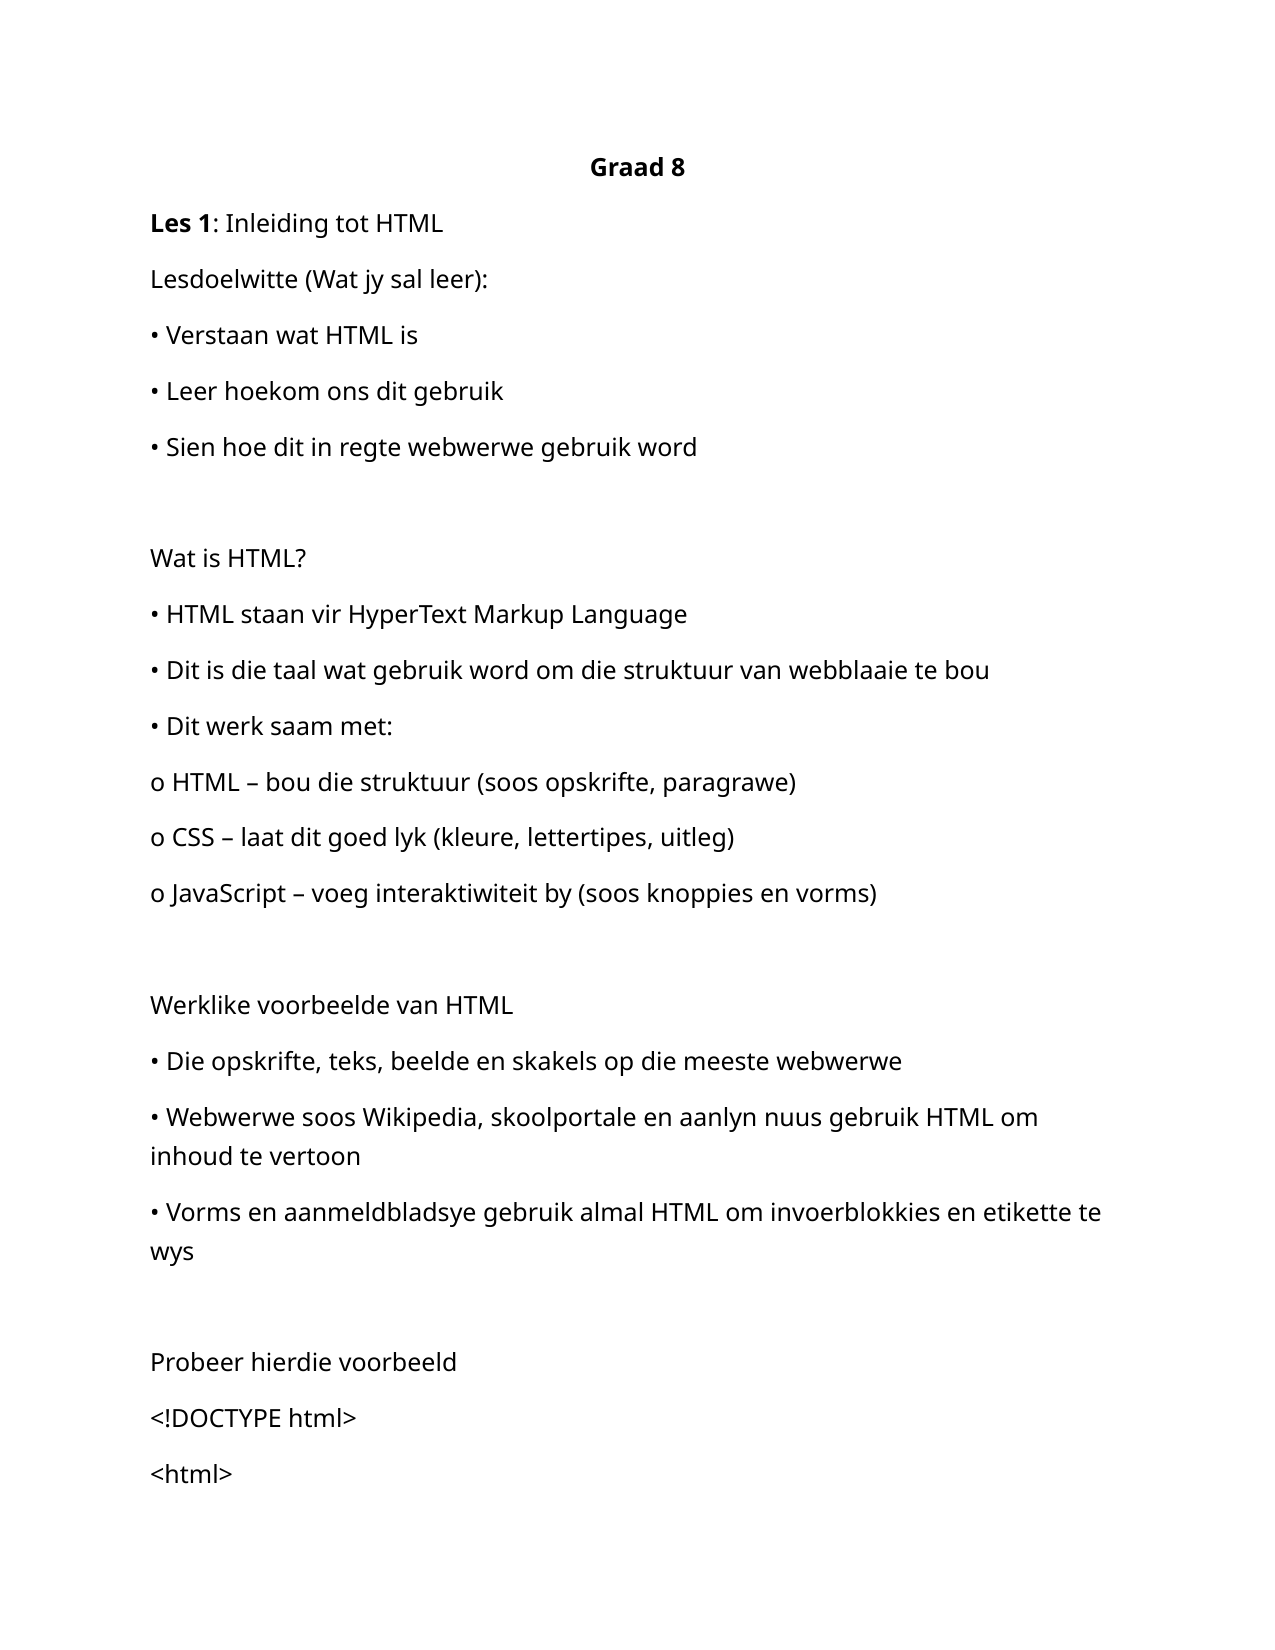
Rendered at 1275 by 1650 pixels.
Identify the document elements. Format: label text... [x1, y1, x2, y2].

text o HTML – bou die struktuur (soos opskrifte, paragrawe) [150, 764, 1125, 798]
text • Dit is die taal wat gebruik word om die struktuur van webblaaie te bou [150, 652, 1125, 687]
text • Dit werk saam met: [150, 708, 1125, 742]
text o JavaScript – voeg interaktiwiteit by (soos knoppies en vorms) [150, 876, 1125, 910]
text Lesdoelwitte (Wat jy sal leer): [150, 262, 1125, 296]
text <!DOCTYPE html> [150, 1401, 1125, 1435]
text • HTML staan ​​vir HyperText Markup Language [150, 597, 1125, 631]
text Wat is HTML? [150, 541, 1125, 575]
text • Vorms en aanmeldbladsye gebruik almal HTML om invoerblokkies en etikette te wys [150, 1194, 1125, 1267]
text • Leer hoekom ons dit gebruik [150, 373, 1125, 407]
text • Verstaan ​​wat HTML is [150, 317, 1125, 352]
text • Sien hoe dit in regte webwerwe gebruik word [150, 429, 1125, 463]
text <html> [150, 1457, 1125, 1491]
text Probeer hierdie voorbeeld [150, 1345, 1125, 1379]
text • Webwerwe soos Wikipedia, skoolportale en aanlyn nuus gebruik HTML om inhoud te vertoon [150, 1099, 1125, 1172]
text Graad 8 [150, 150, 1125, 184]
text • Die opskrifte, teks, beelde en skakels op die meeste webwerwe [150, 1043, 1125, 1077]
text Werklike voorbeelde van HTML [150, 987, 1125, 1022]
text o CSS – laat dit goed lyk (kleure, lettertipes, uitleg) [150, 820, 1125, 854]
text Les 1: Inleiding tot HTML [150, 206, 1125, 240]
